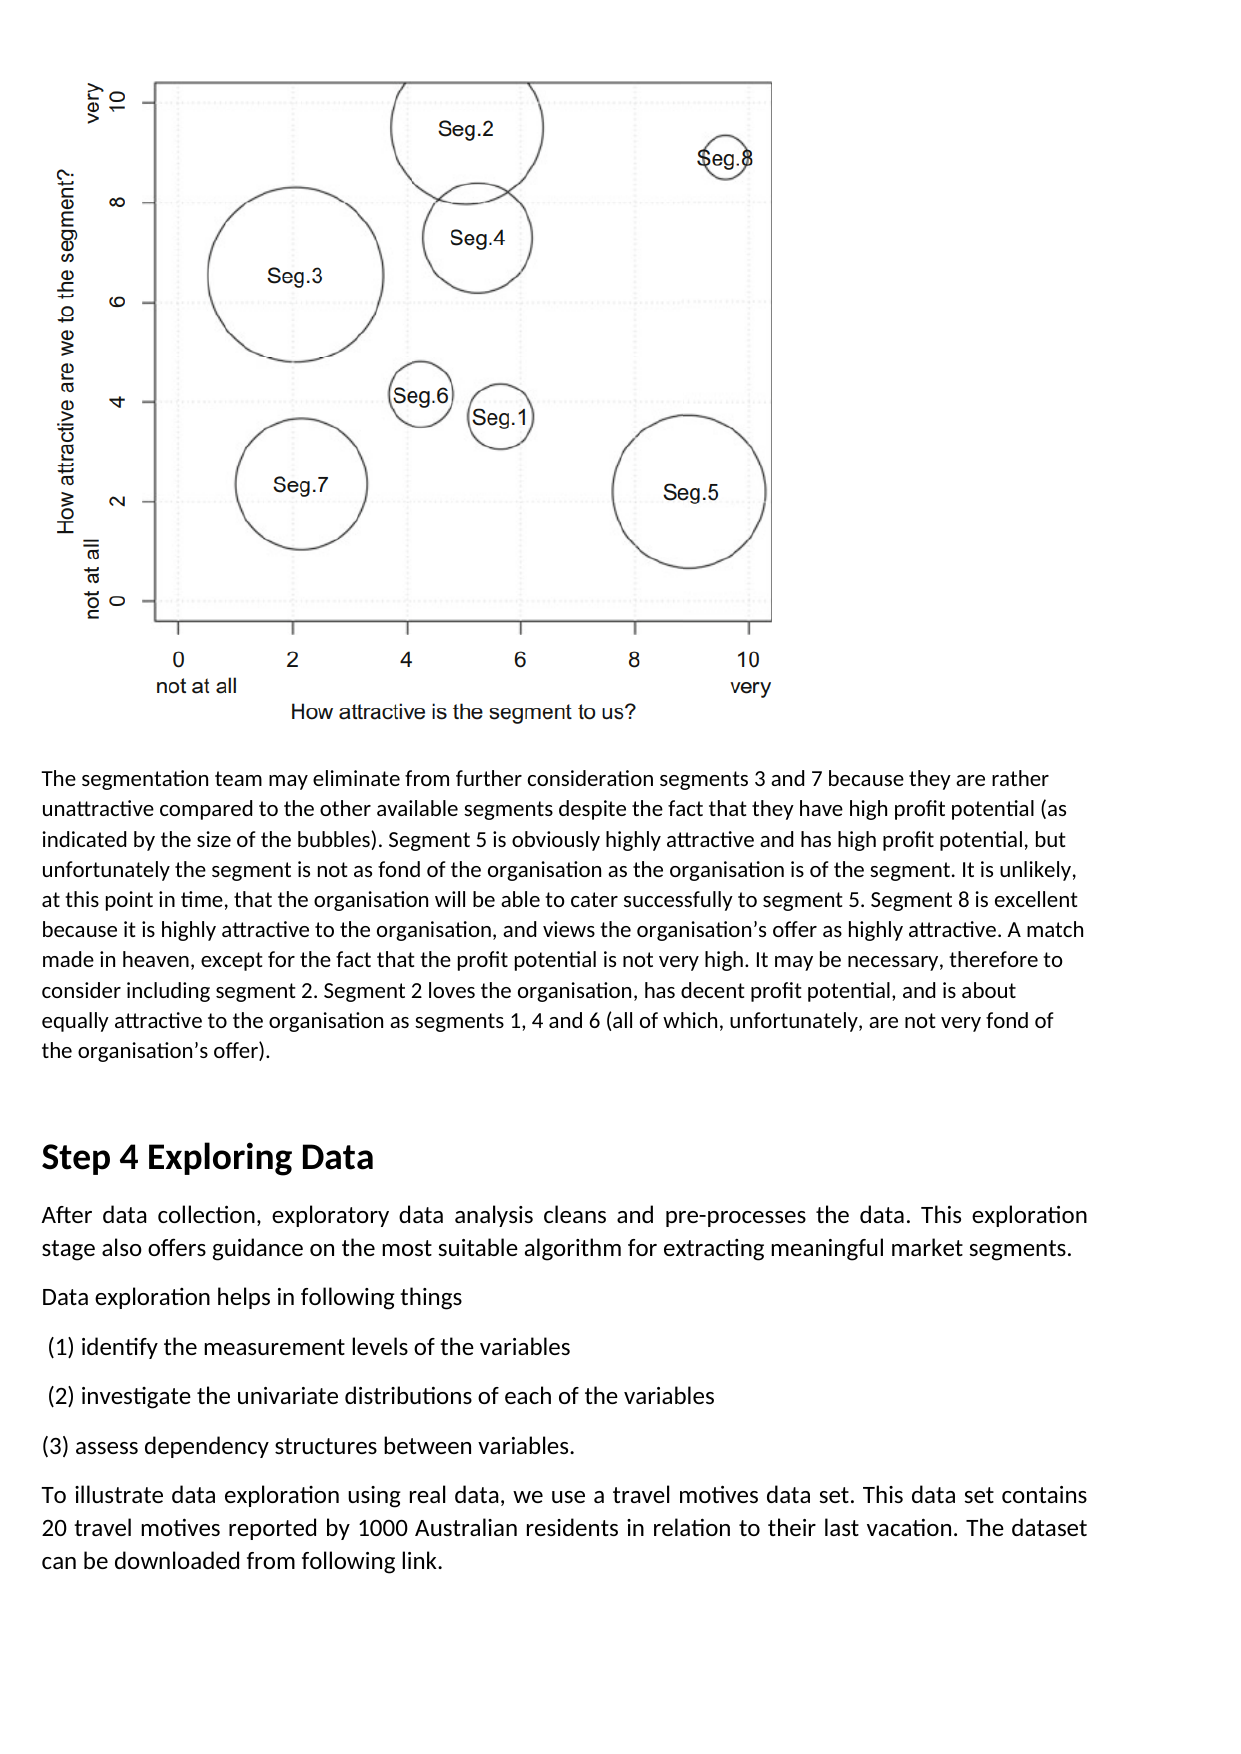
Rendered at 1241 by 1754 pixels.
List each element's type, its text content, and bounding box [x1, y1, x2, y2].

text Data exploration helps in following things [41, 1281, 1090, 1312]
text (3) assess dependency structures between variables. [41, 1430, 1090, 1461]
text The segmentation team may eliminate from further consideration segments 3 and 7 because they are rather unattractive compared to the other available segments despite the fact that they have high profit potential (as indicated by the size of the bubbles). Segment 5 is obviously highly attractive and has high profit potential, but unfortunately the segment is not as fond of the organisation as the organisation is of the segment. It is unlikely, at this point in time, that the organisation will be able to cater successfully to segment 5. Segment 8 is excellent because it is highly attractive to the organisation, and views the organisation’s offer as highly attractive. A match made in heaven, except for the fact that the profit potential is not very high. It may be necessary, therefore to consider including segment 2. Segment 2 loves the organisation, has decent profit potential, and is about equally attractive to the organisation as segments 1, 4 and 6 (all of which, unfortunately, are not very fond of the organisation’s offer). [41, 764, 1090, 1064]
text To illustrate data exploration using real data, we use a travel motives data set. This data set contains 20 travel motives reported by 1000 Australian residents in relation to their last vacation. The dataset can be downloaded from following link. [41, 1480, 1090, 1576]
text (2) investigate the univariate distributions of each of the variables [41, 1381, 1090, 1411]
text (1) identify the measurement levels of the variables [41, 1331, 1090, 1361]
text Step 4 Exploring Data [41, 1133, 1090, 1178]
text After data collection, exploratory data analysis cleans and pre-processes the data. This exploration stage also offers guidance on the most suitable algorithm for extracting meaningful market segments. [41, 1199, 1090, 1262]
picture [0, 53, 941, 746]
